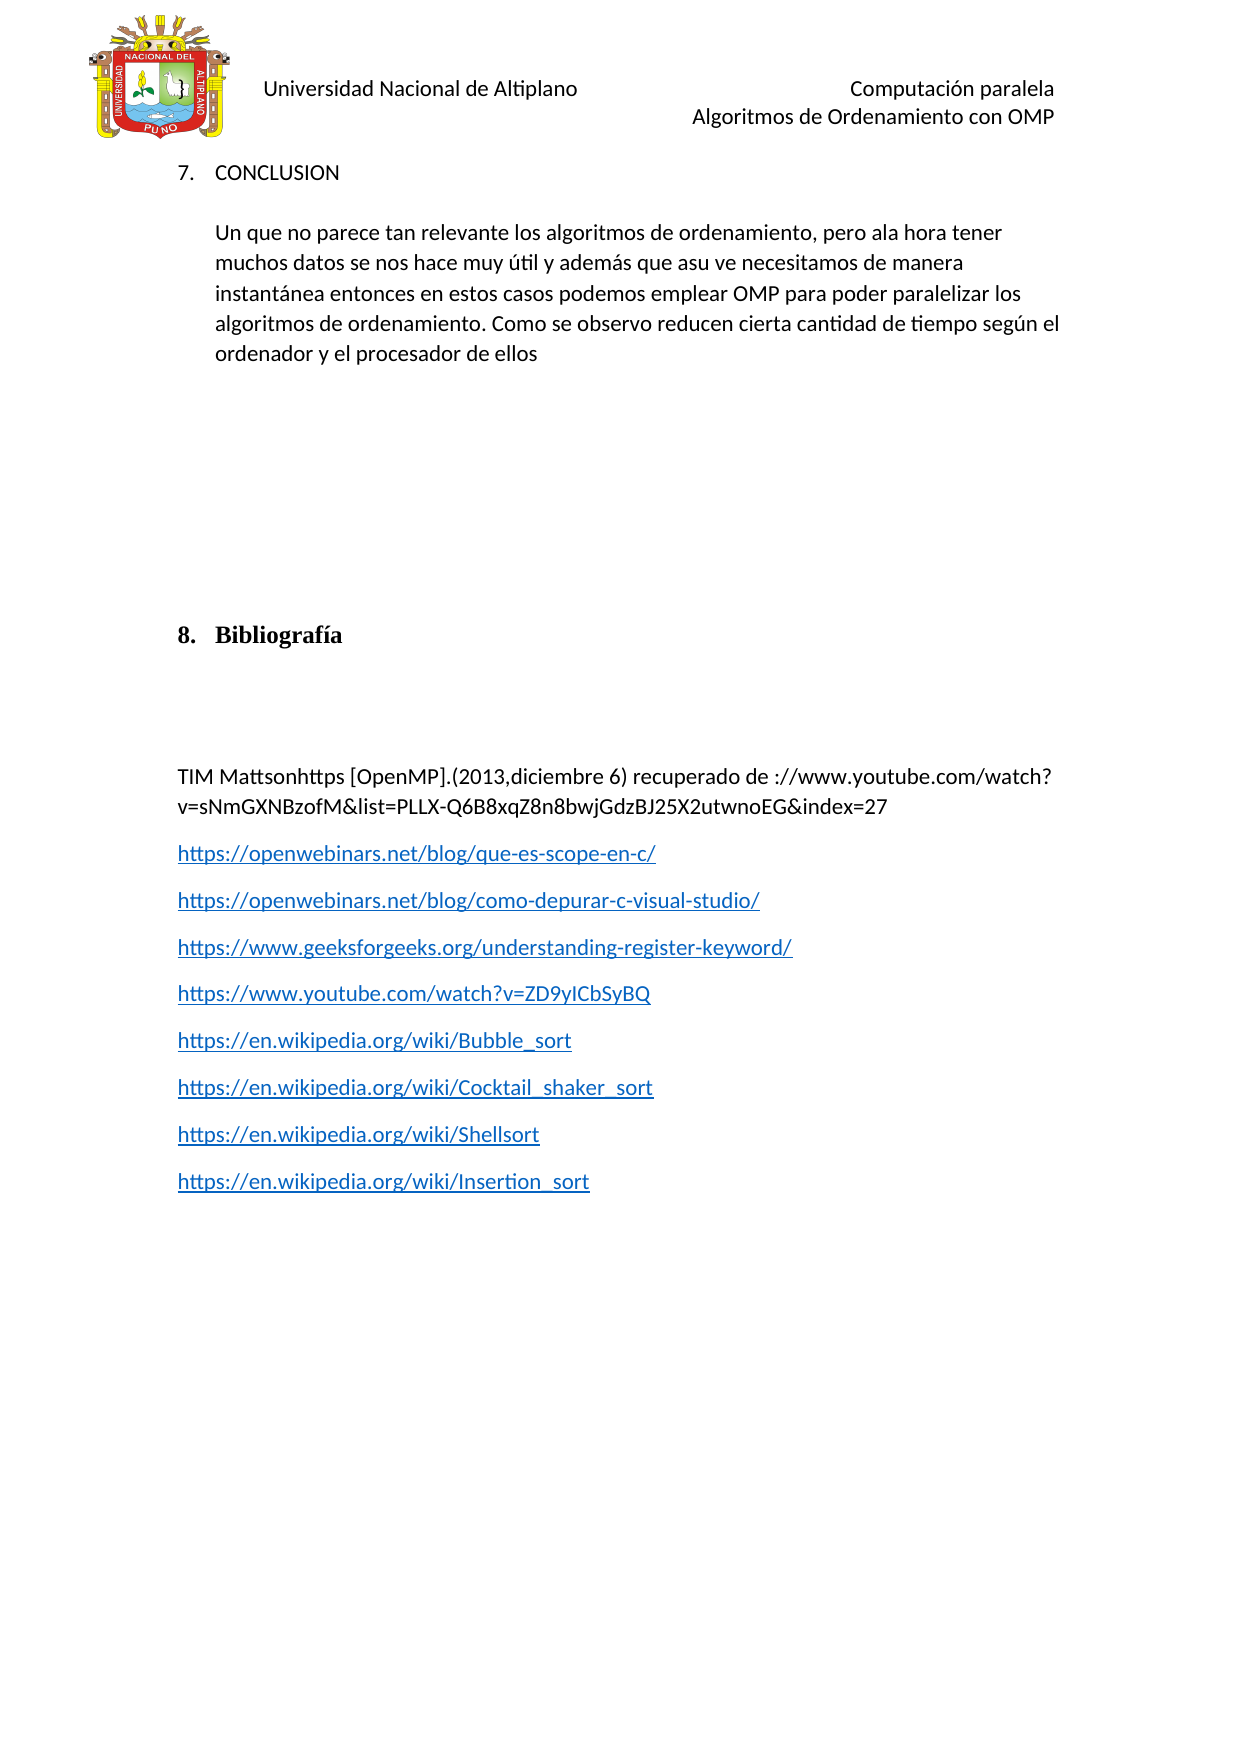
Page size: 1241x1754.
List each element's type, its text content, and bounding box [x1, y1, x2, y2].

list CONCLUSION [177, 158, 1063, 186]
text https://en.wikipedia.org/wiki/Bubble_sort [177, 1026, 1063, 1054]
text https://www.youtube.com/watch?v=ZD9yICbSyBQ [177, 979, 1063, 1007]
text https://en.wikipedia.org/wiki/Cocktail_shaker_sort [177, 1073, 1063, 1101]
text https://www.geeksforgeeks.org/understanding-register-keyword/ [177, 933, 1063, 961]
picture [89, 15, 230, 139]
list Bibliografía [177, 620, 1063, 649]
list Un que no parece tan relevante los algoritmos de ordenamiento, pero ala hora tener muchos datos se nos hace muy útil y además que asu ve necesitamos de manera instantánea entonces en estos casos podemos emplear OMP para poder paralelizar los algoritmos de ordenamiento. Como se observo reducen cierta cantidad de tiempo según el ordenador y el procesador de ellos [215, 218, 1063, 367]
text https://openwebinars.net/blog/que-es-scope-en-c/ [177, 839, 1063, 867]
text https://openwebinars.net/blog/como-depurar-c-visual-studio/ [177, 886, 1063, 914]
text TIM Mattsonhttps [OpenMP].(2013,diciembre 6) recuperado de ://www.youtube.com/watch?v=sNmGXNBzofM&list=PLLX-Q6B8xqZ8n8bwjGdzBJ25X2utwnoEG&index=27 [177, 762, 1063, 820]
text https://en.wikipedia.org/wiki/Shellsort [177, 1120, 1063, 1148]
text https://en.wikipedia.org/wiki/Insertion_sort [177, 1167, 1063, 1195]
